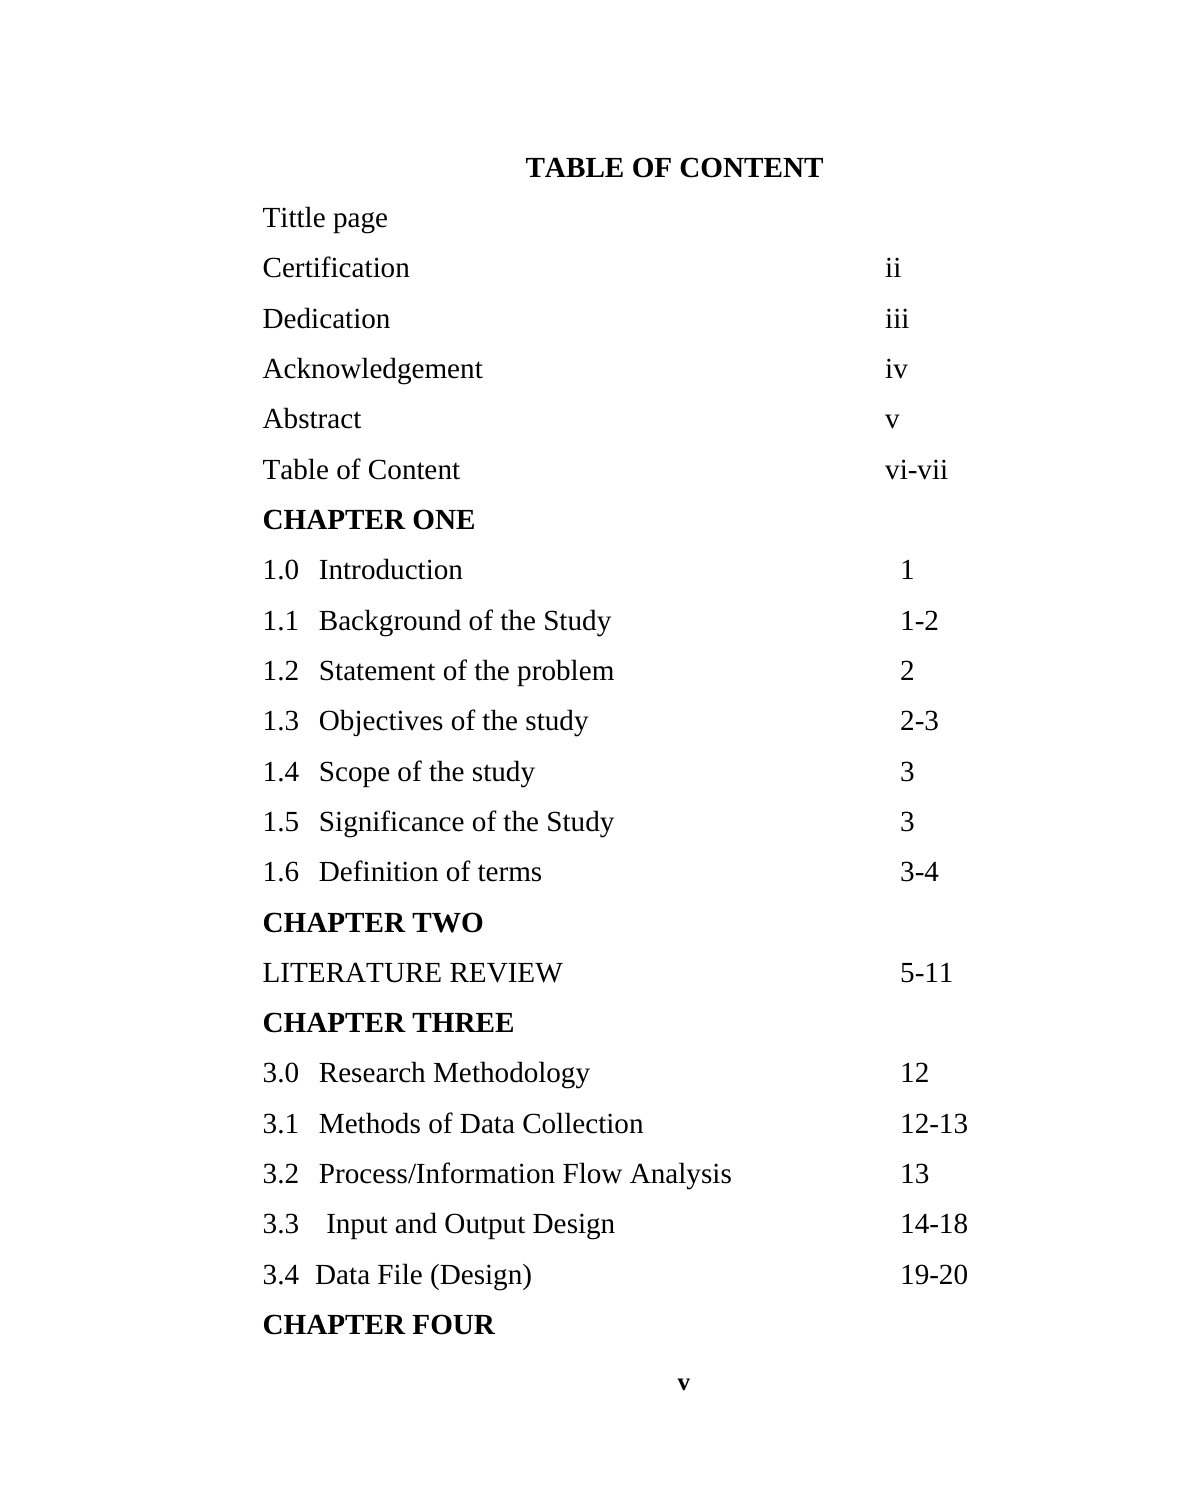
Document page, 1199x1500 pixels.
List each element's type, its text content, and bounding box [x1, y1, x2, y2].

text 1.4 Scope of the study 3 [187, 754, 1086, 787]
text 3.0 Research Methodology 12 [187, 1056, 1086, 1089]
text CHAPTER ONE [187, 502, 1086, 536]
text LITERATURE REVIEW 5-11 [187, 955, 1086, 988]
text 1.5 Significance of the Study 3 [187, 804, 1086, 838]
text Abstract v [187, 402, 1086, 435]
text 1.2 Statement of the problem 2 [187, 653, 1086, 687]
text 3.4 Data File (Design) 19-20 [187, 1257, 1086, 1290]
text 1.1 Background of the Study 1-2 [187, 603, 1086, 636]
text Tittle page [187, 200, 1086, 234]
text 3.3 Input and Output Design 14-18 [187, 1207, 1086, 1240]
text Certification ii [187, 251, 1086, 284]
text 1.6 Definition of terms 3-4 [187, 854, 1086, 888]
text 1.3 Objectives of the study 2-3 [187, 703, 1086, 737]
text TABLE OF CONTENT [187, 150, 1086, 183]
text 3.1 Methods of Data Collection 12-13 [187, 1106, 1086, 1139]
text CHAPTER TWO [187, 905, 1086, 938]
text CHAPTER THREE [187, 1005, 1086, 1039]
text 1.0 Introduction 1 [187, 552, 1086, 586]
text 3.2 Process/Information Flow Analysis 13 [187, 1156, 1086, 1190]
text CHAPTER FOUR [187, 1307, 1086, 1341]
text Acknowledgement iv [187, 351, 1086, 385]
text Dedication iii [187, 301, 1086, 334]
text Table of Content vi-vii [187, 452, 1086, 485]
